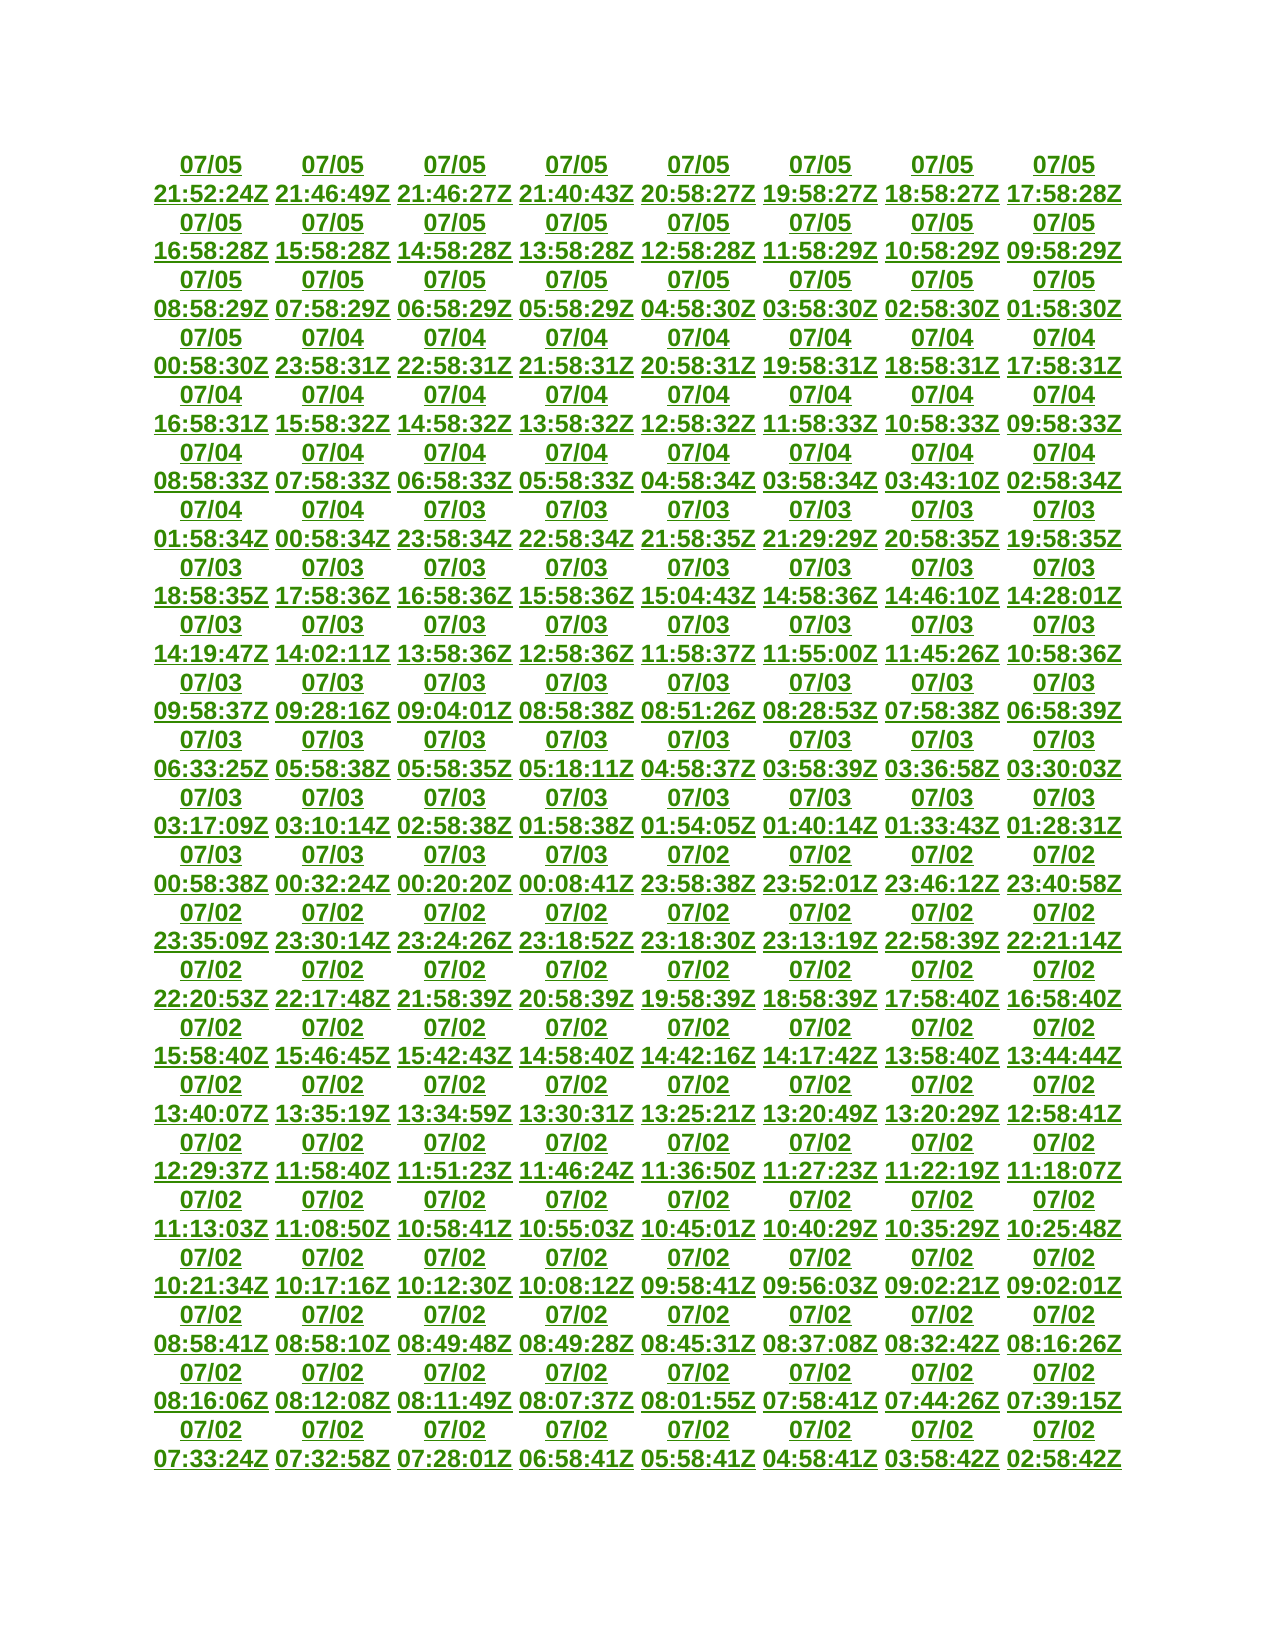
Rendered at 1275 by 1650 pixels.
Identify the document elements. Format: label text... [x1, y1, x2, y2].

table_cell 07/05 03:58:30Z [759, 265, 881, 322]
table_cell 07/03 11:45:26Z [881, 610, 1003, 667]
table_cell 07/02 07:33:24Z [150, 1415, 272, 1472]
table_cell 07/02 23:30:14Z [272, 898, 394, 955]
table_cell 07/05 15:58:28Z [272, 208, 394, 265]
table_cell 07/05 01:58:30Z [1003, 265, 1125, 322]
table_cell 07/03 01:33:43Z [881, 783, 1003, 840]
table_cell 07/02 04:58:41Z [759, 1415, 881, 1472]
table_cell 07/03 11:55:00Z [759, 610, 881, 667]
table_cell 07/02 23:40:58Z [1003, 840, 1125, 897]
table_cell 07/03 12:58:36Z [516, 610, 637, 667]
table_cell 07/02 14:42:16Z [638, 1013, 759, 1070]
table_cell 07/02 13:44:44Z [1003, 1013, 1125, 1070]
table_cell 07/04 01:58:34Z [150, 495, 272, 552]
table_cell 07/02 13:25:21Z [638, 1070, 759, 1127]
table_cell 07/02 08:45:31Z [638, 1300, 759, 1357]
table_cell 07/02 22:20:53Z [150, 955, 272, 1012]
table_cell 07/03 14:58:36Z [759, 553, 881, 610]
table_cell 07/05 20:58:27Z [638, 150, 759, 207]
table_cell 07/02 12:58:41Z [1003, 1070, 1125, 1127]
table_cell 07/02 07:58:41Z [759, 1358, 881, 1415]
table_cell 07/05 18:58:27Z [881, 150, 1003, 207]
table_cell 07/05 05:58:29Z [516, 265, 637, 322]
table_cell 07/05 21:52:24Z [150, 150, 272, 207]
table_cell 07/03 02:58:38Z [394, 783, 516, 840]
table_cell 07/02 22:17:48Z [272, 955, 394, 1012]
table_cell 07/03 19:58:35Z [1003, 495, 1125, 552]
table_cell 07/03 04:58:37Z [638, 725, 759, 782]
table_cell 07/02 10:55:03Z [516, 1185, 637, 1242]
table_cell 07/03 14:19:47Z [150, 610, 272, 667]
table_cell 07/02 21:58:39Z [394, 955, 516, 1012]
table_cell 07/03 18:58:35Z [150, 553, 272, 610]
table_cell 07/05 04:58:30Z [638, 265, 759, 322]
table_cell 07/03 05:58:38Z [272, 725, 394, 782]
table_cell 07/04 05:58:33Z [516, 438, 637, 495]
table_cell 07/02 16:58:40Z [1003, 955, 1125, 1012]
table_cell 07/03 09:28:16Z [272, 668, 394, 725]
table_cell 07/03 03:36:58Z [881, 725, 1003, 782]
table_cell 07/02 11:46:24Z [516, 1128, 637, 1185]
table_cell 07/03 10:58:36Z [1003, 610, 1125, 667]
table_cell 07/02 10:40:29Z [759, 1185, 881, 1242]
table_cell 07/02 11:27:23Z [759, 1128, 881, 1185]
table_cell 07/05 16:58:28Z [150, 208, 272, 265]
table_cell 07/04 23:58:31Z [272, 323, 394, 380]
table_cell 07/02 08:32:42Z [881, 1300, 1003, 1357]
table_cell 07/02 02:58:42Z [1003, 1415, 1125, 1472]
table_cell 07/02 08:12:08Z [272, 1358, 394, 1415]
table_cell 07/03 00:32:24Z [272, 840, 394, 897]
table_cell 07/03 05:58:35Z [394, 725, 516, 782]
table_cell 07/02 10:08:12Z [516, 1243, 637, 1300]
table_cell 07/02 13:34:59Z [394, 1070, 516, 1127]
table_cell 07/02 08:49:48Z [394, 1300, 516, 1357]
table_cell 07/02 10:17:16Z [272, 1243, 394, 1300]
table_cell 07/05 09:58:29Z [1003, 208, 1125, 265]
table_cell 07/04 10:58:33Z [881, 380, 1003, 437]
table_cell 07/03 03:58:39Z [759, 725, 881, 782]
table_cell 07/05 00:58:30Z [150, 323, 272, 380]
table_cell 07/02 11:51:23Z [394, 1128, 516, 1185]
table_cell 07/02 14:58:40Z [516, 1013, 637, 1070]
table_cell 07/03 00:08:41Z [516, 840, 637, 897]
table_cell 07/03 16:58:36Z [394, 553, 516, 610]
table_cell 07/04 03:58:34Z [759, 438, 881, 495]
table_cell 07/02 14:17:42Z [759, 1013, 881, 1070]
table_cell 07/02 08:37:08Z [759, 1300, 881, 1357]
table_cell 07/04 06:58:33Z [394, 438, 516, 495]
table_cell 07/03 03:30:03Z [1003, 725, 1125, 782]
table_cell 07/02 10:58:41Z [394, 1185, 516, 1242]
table_cell 07/03 01:58:38Z [516, 783, 637, 840]
table_cell 07/03 11:58:37Z [638, 610, 759, 667]
table_cell 07/04 08:58:33Z [150, 438, 272, 495]
table_cell 07/02 09:02:21Z [881, 1243, 1003, 1300]
table_cell 07/04 15:58:32Z [272, 380, 394, 437]
table_cell 07/03 07:58:38Z [881, 668, 1003, 725]
table_cell 07/03 06:33:25Z [150, 725, 272, 782]
table_cell 07/02 15:46:45Z [272, 1013, 394, 1070]
table_cell 07/02 10:35:29Z [881, 1185, 1003, 1242]
table_cell 07/05 12:58:28Z [638, 208, 759, 265]
table_cell 07/04 07:58:33Z [272, 438, 394, 495]
table_cell 07/02 11:36:50Z [638, 1128, 759, 1185]
table_cell 07/03 23:58:34Z [394, 495, 516, 552]
table_cell 07/04 00:58:34Z [272, 495, 394, 552]
table_cell 07/04 21:58:31Z [516, 323, 637, 380]
table_cell 07/02 08:01:55Z [638, 1358, 759, 1415]
table_cell 07/03 00:58:38Z [150, 840, 272, 897]
table_cell 07/03 14:28:01Z [1003, 553, 1125, 610]
table_cell 07/03 08:51:26Z [638, 668, 759, 725]
table_cell 07/02 13:20:49Z [759, 1070, 881, 1127]
table_cell 07/03 15:58:36Z [516, 553, 637, 610]
table_cell 07/02 22:58:39Z [881, 898, 1003, 955]
table_cell 07/02 12:29:37Z [150, 1128, 272, 1185]
table_cell 07/05 13:58:28Z [516, 208, 637, 265]
table_cell 07/04 22:58:31Z [394, 323, 516, 380]
table_cell 07/03 21:58:35Z [638, 495, 759, 552]
table_cell 07/04 13:58:32Z [516, 380, 637, 437]
table_cell 07/05 21:46:27Z [394, 150, 516, 207]
table_cell 07/04 19:58:31Z [759, 323, 881, 380]
table_cell 07/02 10:25:48Z [1003, 1185, 1125, 1242]
table_cell 07/03 01:54:05Z [638, 783, 759, 840]
table_cell 07/02 11:13:03Z [150, 1185, 272, 1242]
table_cell 07/02 18:58:39Z [759, 955, 881, 1012]
table_cell 07/03 21:29:29Z [759, 495, 881, 552]
table_cell 07/02 08:11:49Z [394, 1358, 516, 1415]
table_cell 07/04 04:58:34Z [638, 438, 759, 495]
table_cell 07/03 22:58:34Z [516, 495, 637, 552]
table_cell 07/02 23:18:52Z [516, 898, 637, 955]
table_cell 07/04 12:58:32Z [638, 380, 759, 437]
table_cell 07/02 08:58:41Z [150, 1300, 272, 1357]
table_cell 07/02 10:12:30Z [394, 1243, 516, 1300]
table_cell 07/03 14:46:10Z [881, 553, 1003, 610]
table_cell 07/05 11:58:29Z [759, 208, 881, 265]
table_cell 07/03 05:18:11Z [516, 725, 637, 782]
table_cell 07/03 01:40:14Z [759, 783, 881, 840]
table_cell 07/03 09:58:37Z [150, 668, 272, 725]
table_cell 07/05 21:40:43Z [516, 150, 637, 207]
table_cell 07/02 13:30:31Z [516, 1070, 637, 1127]
table_cell 07/02 11:22:19Z [881, 1128, 1003, 1185]
table_cell 07/02 05:58:41Z [638, 1415, 759, 1472]
table_cell 07/02 23:58:38Z [638, 840, 759, 897]
table_cell 07/04 14:58:32Z [394, 380, 516, 437]
table_cell 07/03 03:10:14Z [272, 783, 394, 840]
table_cell 07/02 20:58:39Z [516, 955, 637, 1012]
table_cell 07/02 07:32:58Z [272, 1415, 394, 1472]
table_cell 07/03 09:04:01Z [394, 668, 516, 725]
table_cell 07/04 17:58:31Z [1003, 323, 1125, 380]
table_cell 07/02 09:58:41Z [638, 1243, 759, 1300]
table_cell 07/02 10:45:01Z [638, 1185, 759, 1242]
table_cell 07/02 13:58:40Z [881, 1013, 1003, 1070]
table_cell 07/05 02:58:30Z [881, 265, 1003, 322]
table_cell 07/02 23:46:12Z [881, 840, 1003, 897]
table_cell 07/02 10:21:34Z [150, 1243, 272, 1300]
table_cell 07/02 19:58:39Z [638, 955, 759, 1012]
table_cell 07/05 06:58:29Z [394, 265, 516, 322]
table_cell 07/02 09:02:01Z [1003, 1243, 1125, 1300]
table_cell 07/02 07:44:26Z [881, 1358, 1003, 1415]
table_cell 07/02 23:52:01Z [759, 840, 881, 897]
table_cell 07/05 19:58:27Z [759, 150, 881, 207]
table_cell 07/02 11:58:40Z [272, 1128, 394, 1185]
table_cell 07/04 02:58:34Z [1003, 438, 1125, 495]
table_cell 07/02 13:40:07Z [150, 1070, 272, 1127]
table_cell 07/02 03:58:42Z [881, 1415, 1003, 1472]
table_cell 07/03 20:58:35Z [881, 495, 1003, 552]
table_cell 07/02 08:49:28Z [516, 1300, 637, 1357]
table_cell 07/02 13:35:19Z [272, 1070, 394, 1127]
table_cell 07/02 17:58:40Z [881, 955, 1003, 1012]
table_cell 07/02 09:56:03Z [759, 1243, 881, 1300]
table_cell 07/04 20:58:31Z [638, 323, 759, 380]
table_cell 07/05 21:46:49Z [272, 150, 394, 207]
table_cell 07/04 16:58:31Z [150, 380, 272, 437]
table_cell 07/03 03:17:09Z [150, 783, 272, 840]
table_cell 07/02 23:35:09Z [150, 898, 272, 955]
table_cell 07/04 09:58:33Z [1003, 380, 1125, 437]
table_cell 07/03 14:02:11Z [272, 610, 394, 667]
table_cell 07/02 08:16:06Z [150, 1358, 272, 1415]
table_cell 07/02 11:18:07Z [1003, 1128, 1125, 1185]
table_cell 07/02 15:42:43Z [394, 1013, 516, 1070]
table_cell 07/03 08:28:53Z [759, 668, 881, 725]
table_cell 07/02 07:39:15Z [1003, 1358, 1125, 1415]
table_cell 07/02 13:20:29Z [881, 1070, 1003, 1127]
table_cell 07/02 23:13:19Z [759, 898, 881, 955]
table_cell 07/05 10:58:29Z [881, 208, 1003, 265]
table_cell 07/03 13:58:36Z [394, 610, 516, 667]
table_cell 07/03 08:58:38Z [516, 668, 637, 725]
table_cell 07/04 03:43:10Z [881, 438, 1003, 495]
table_cell 07/02 11:08:50Z [272, 1185, 394, 1242]
table_cell 07/02 06:58:41Z [516, 1415, 637, 1472]
table_cell 07/02 23:18:30Z [638, 898, 759, 955]
table_cell 07/02 23:24:26Z [394, 898, 516, 955]
table_cell 07/05 14:58:28Z [394, 208, 516, 265]
table_cell 07/02 15:58:40Z [150, 1013, 272, 1070]
table_cell 07/03 17:58:36Z [272, 553, 394, 610]
table_cell 07/03 01:28:31Z [1003, 783, 1125, 840]
table_cell 07/04 18:58:31Z [881, 323, 1003, 380]
table_cell 07/02 08:58:10Z [272, 1300, 394, 1357]
table_cell 07/05 17:58:28Z [1003, 150, 1125, 207]
table_cell 07/04 11:58:33Z [759, 380, 881, 437]
table_cell 07/03 00:20:20Z [394, 840, 516, 897]
table_cell 07/02 08:16:26Z [1003, 1300, 1125, 1357]
table_cell 07/05 07:58:29Z [272, 265, 394, 322]
table_cell 07/05 08:58:29Z [150, 265, 272, 322]
table_cell 07/03 06:58:39Z [1003, 668, 1125, 725]
table_cell 07/02 22:21:14Z [1003, 898, 1125, 955]
table_cell 07/03 15:04:43Z [638, 553, 759, 610]
table_cell 07/02 07:28:01Z [394, 1415, 516, 1472]
table_cell 07/02 08:07:37Z [516, 1358, 637, 1415]
